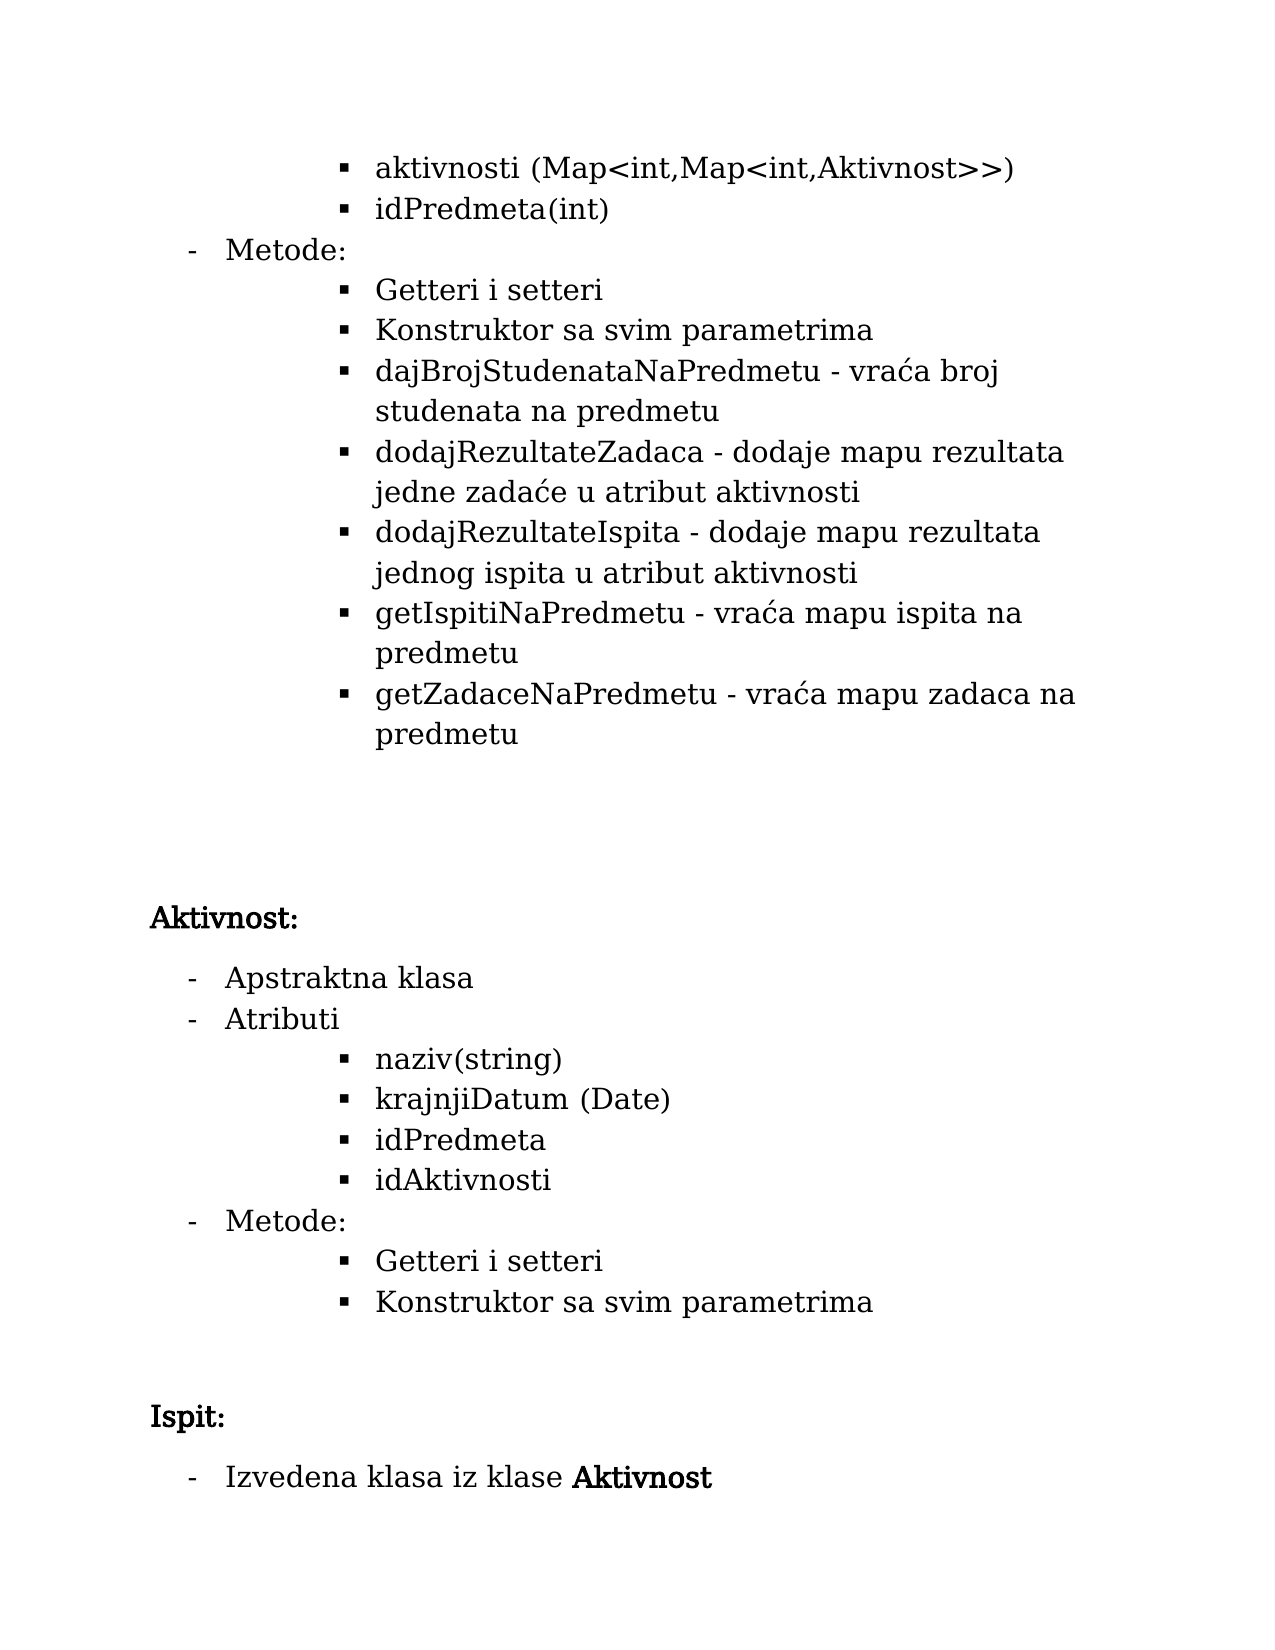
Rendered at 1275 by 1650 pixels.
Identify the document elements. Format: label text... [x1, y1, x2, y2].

list Atributi [187, 1000, 1125, 1035]
list dajBrojStudenataNaPredmetu - vraća broj studenata na predmetu [337, 352, 1125, 428]
list krajnjiDatum (Date) [337, 1081, 1125, 1116]
list Konstruktor sa svim parametrima [337, 1283, 1125, 1318]
list getZadaceNaPredmetu - vraća mapu zadaca na predmetu [337, 675, 1125, 751]
list Apstraktna klasa [187, 960, 1125, 995]
text Aktivnost: [150, 899, 1125, 934]
list naziv(string) [337, 1040, 1125, 1076]
list Metode: [187, 1202, 1125, 1237]
list Konstruktor sa svim parametrima [337, 312, 1125, 347]
list aktivnosti (Map<int,Map<int,Aktivnost>>) [337, 150, 1125, 185]
list getIspitiNaPredmetu - vraća mapu ispita na predmetu [337, 594, 1125, 670]
list idAktivnosti [337, 1162, 1125, 1197]
text Ispit: [150, 1397, 1125, 1432]
list Getteri i setteri [337, 1243, 1125, 1278]
list Metode: [187, 231, 1125, 266]
list Getteri i setteri [337, 271, 1125, 307]
list dodajRezultateZadaca - dodaje mapu rezultata jedne zadaće u atribut aktivnosti [337, 433, 1125, 508]
list Izvedena klasa iz klase Aktivnost [187, 1458, 1125, 1493]
list idPredmeta [337, 1121, 1125, 1157]
list dodajRezultateIspita - dodaje mapu rezultata jednog ispita u atribut aktivnosti [337, 514, 1125, 589]
list idPredmeta(int) [337, 191, 1125, 226]
